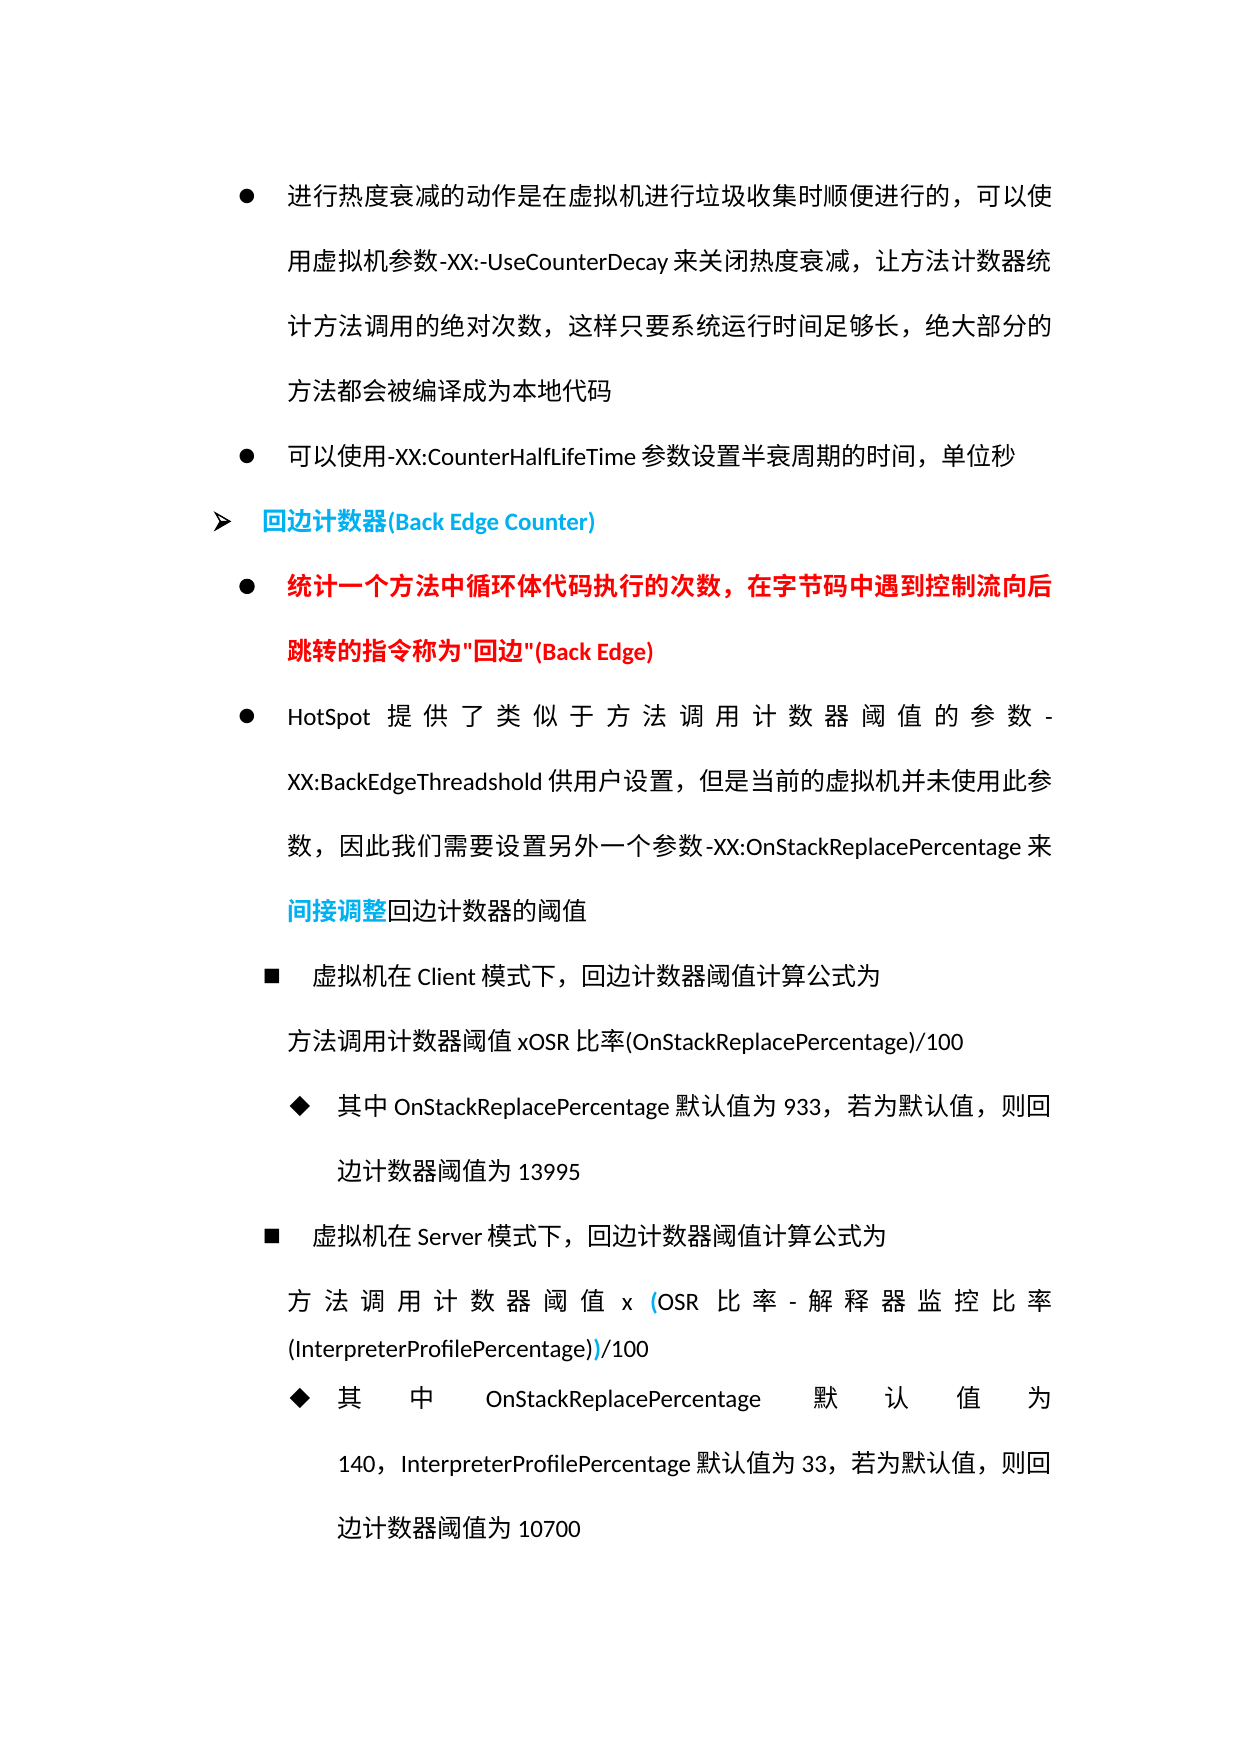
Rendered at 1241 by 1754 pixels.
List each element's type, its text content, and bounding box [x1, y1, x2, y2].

list 其中OnStackReplacePercentage默认值为933，若为默认值，则回边计数器阈值为13995 [287, 1072, 1053, 1202]
text 方法调用计数器阈值x (OSR比率-解释器监控比率(InterpreterProfilePercentage))/100 [287, 1267, 1053, 1364]
list 虚拟机在Server模式下，回边计数器阈值计算公式为 [262, 1202, 1053, 1267]
list 进行热度衰减的动作是在虚拟机进行垃圾收集时顺便进行的，可以使用虚拟机参数-XX:-UseCounterDecay来关闭热度衰减，让方法计数器统计方法调用的绝对次数，这样只要系统运行时间足够长，绝大部分的方法都会被编译成为本地代码 [237, 162, 1053, 422]
list 其中OnStackReplacePercentage默认值为140，InterpreterProfilePercentage默认值为33，若为默认值，则回边计数器阈值为10700 [287, 1364, 1053, 1559]
list 虚拟机在Client模式下，回边计数器阈值计算公式为 [262, 942, 1053, 1007]
text 方法调用计数器阈值xOSR比率(OnStackReplacePercentage)/100 [287, 1007, 1053, 1072]
list HotSpot提供了类似于方法调用计数器阈值的参数-XX:BackEdgeThreadshold供用户设置，但是当前的虚拟机并未使用此参数，因此我们需要设置另外一个参数-XX:OnStackReplacePercentage来间接调整回边计数器的阈值 [237, 682, 1053, 942]
list 回边计数器(Back Edge Counter) [212, 487, 1053, 552]
list 统计一个方法中循环体代码执行的次数，在字节码中遇到控制流向后跳转的指令称为"回边"(Back Edge) [237, 552, 1053, 682]
list 可以使用-XX:CounterHalfLifeTime参数设置半衰周期的时间，单位秒 [237, 422, 1053, 487]
